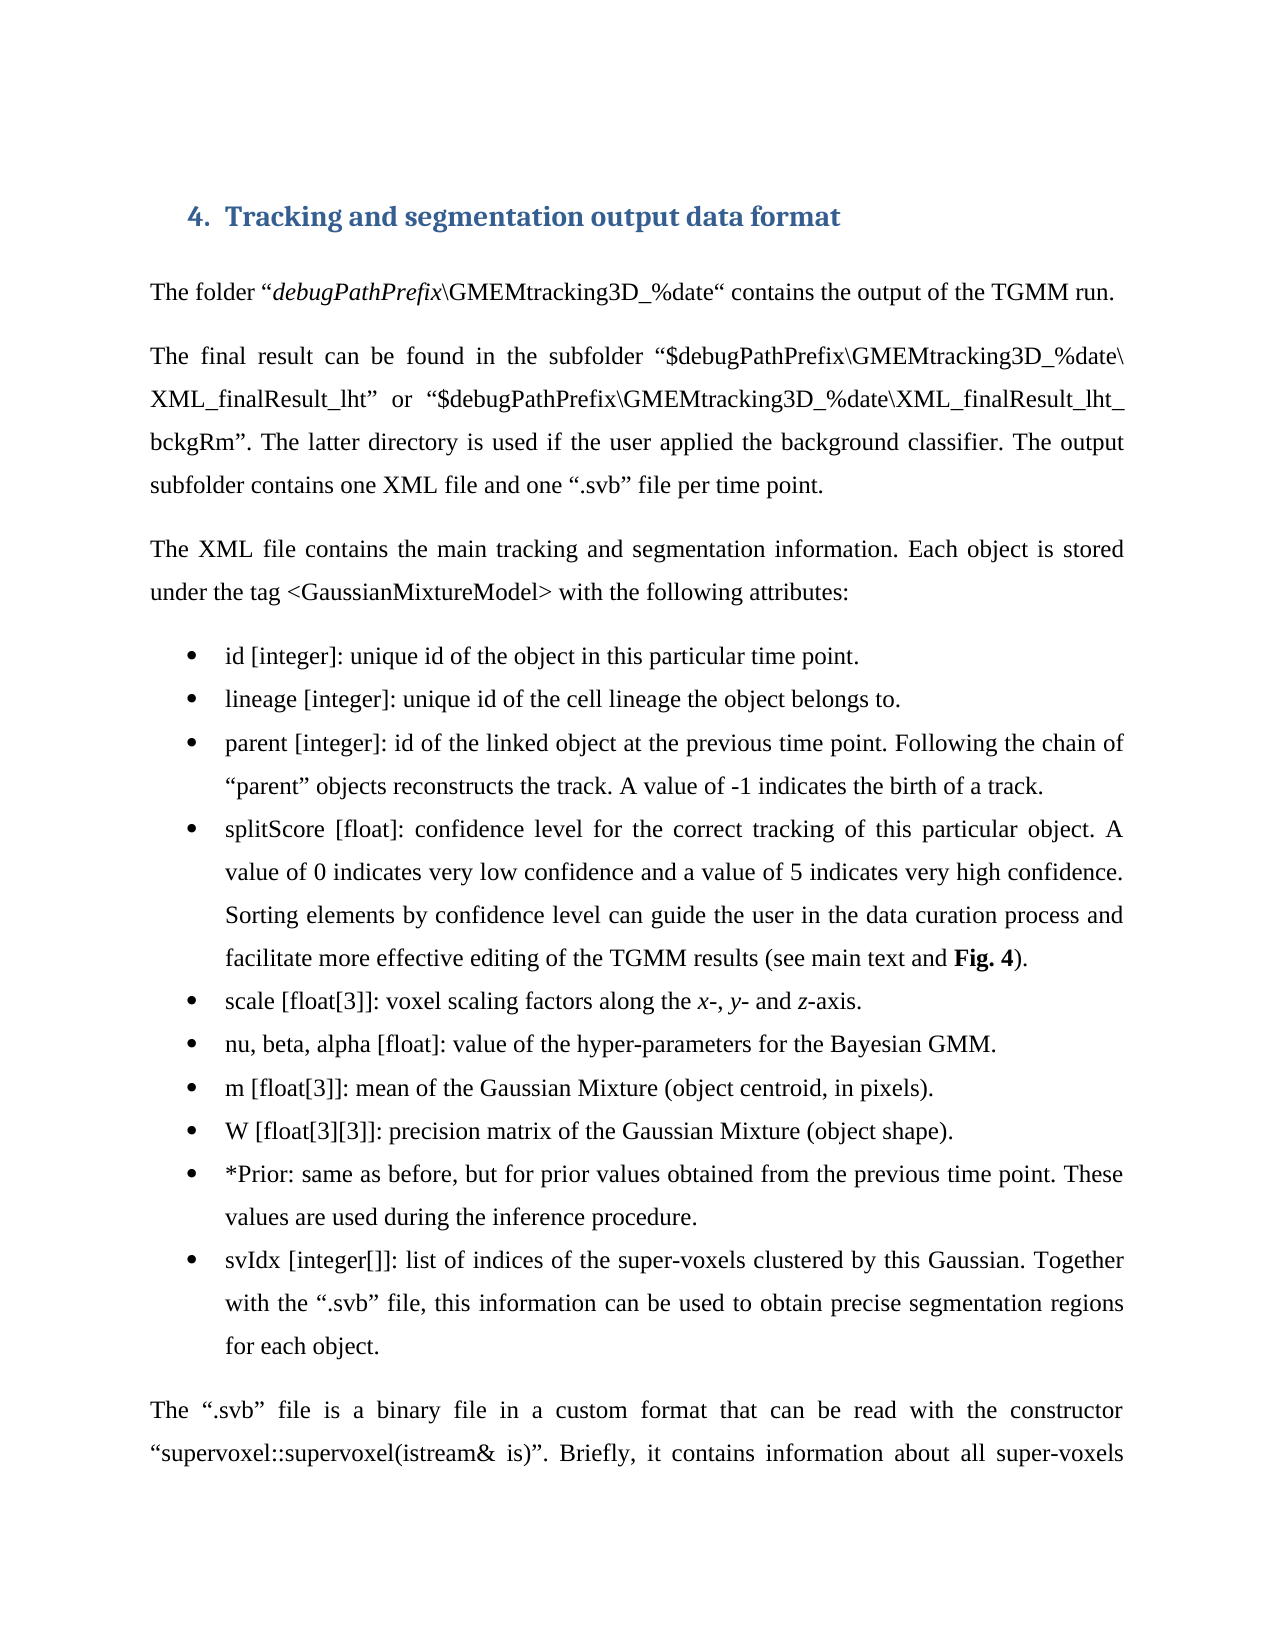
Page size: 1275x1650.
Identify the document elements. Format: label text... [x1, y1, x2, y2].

list *Prior: same as before, but for prior values obtained from the previous time point. These values are used during the inference procedure. [187, 1159, 1125, 1231]
list lineage [integer]: unique id of the cell lineage the object belongs to. [187, 684, 1125, 713]
text The final result can be found in the subfolder “$debugPathPrefix\GMEMtracking3D_%date\ XML_finalResult_lht” or “$debugPathPrefix\GMEMtracking3D_%date\XML_finalResult_lht_ bckgRm”. The latter directory is used if the user applied the background classifier. The output subfolder contains one XML file and one “.svb” file per time point. [150, 341, 1125, 499]
text The folder “debugPathPrefix\GMEMtracking3D_%date“ contains the output of the TGMM run. [150, 277, 1125, 306]
list scale [float[3]]: voxel scaling factors along the x-, y- and z-axis. [187, 986, 1125, 1015]
list nu, beta, alpha [float]: value of the hyper-parameters for the Bayesian GMM. [187, 1029, 1125, 1058]
subtitle Tracking and segmentation output data format [187, 200, 1125, 272]
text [150, 1395, 1125, 1467]
list W [float[3][3]]: precision matrix of the Gaussian Mixture (object shape). [187, 1116, 1125, 1144]
list id [integer]: unique id of the object in this particular time point. [187, 641, 1125, 670]
list splitScore [float]: confidence level for the correct tracking of this particular object. A value of 0 indicates very low confidence and a value of 5 indicates very high confidence. Sorting elements by confidence level can guide the user in the data curation process and facilitate more effective editing of the TGMM results (see main text and Fig. 4). [187, 814, 1125, 972]
list parent [integer]: id of the linked object at the previous time point. Following the chain of “parent” objects reconstructs the track. A value of -1 indicates the birth of a track. [187, 728, 1125, 799]
list svIdx [integer[]]: list of indices of the super-voxels clustered by this Gaussian. Together with the “.svb” file, this information can be used to obtain precise segmentation regions for each object. [187, 1245, 1125, 1360]
text The XML file contains the main tracking and segmentation information. Each object is stored under the tag <GaussianMixtureModel> with the following attributes: [150, 534, 1125, 606]
list m [float[3]]: mean of the Gaussian Mixture (object centroid, in pixels). [187, 1073, 1125, 1101]
